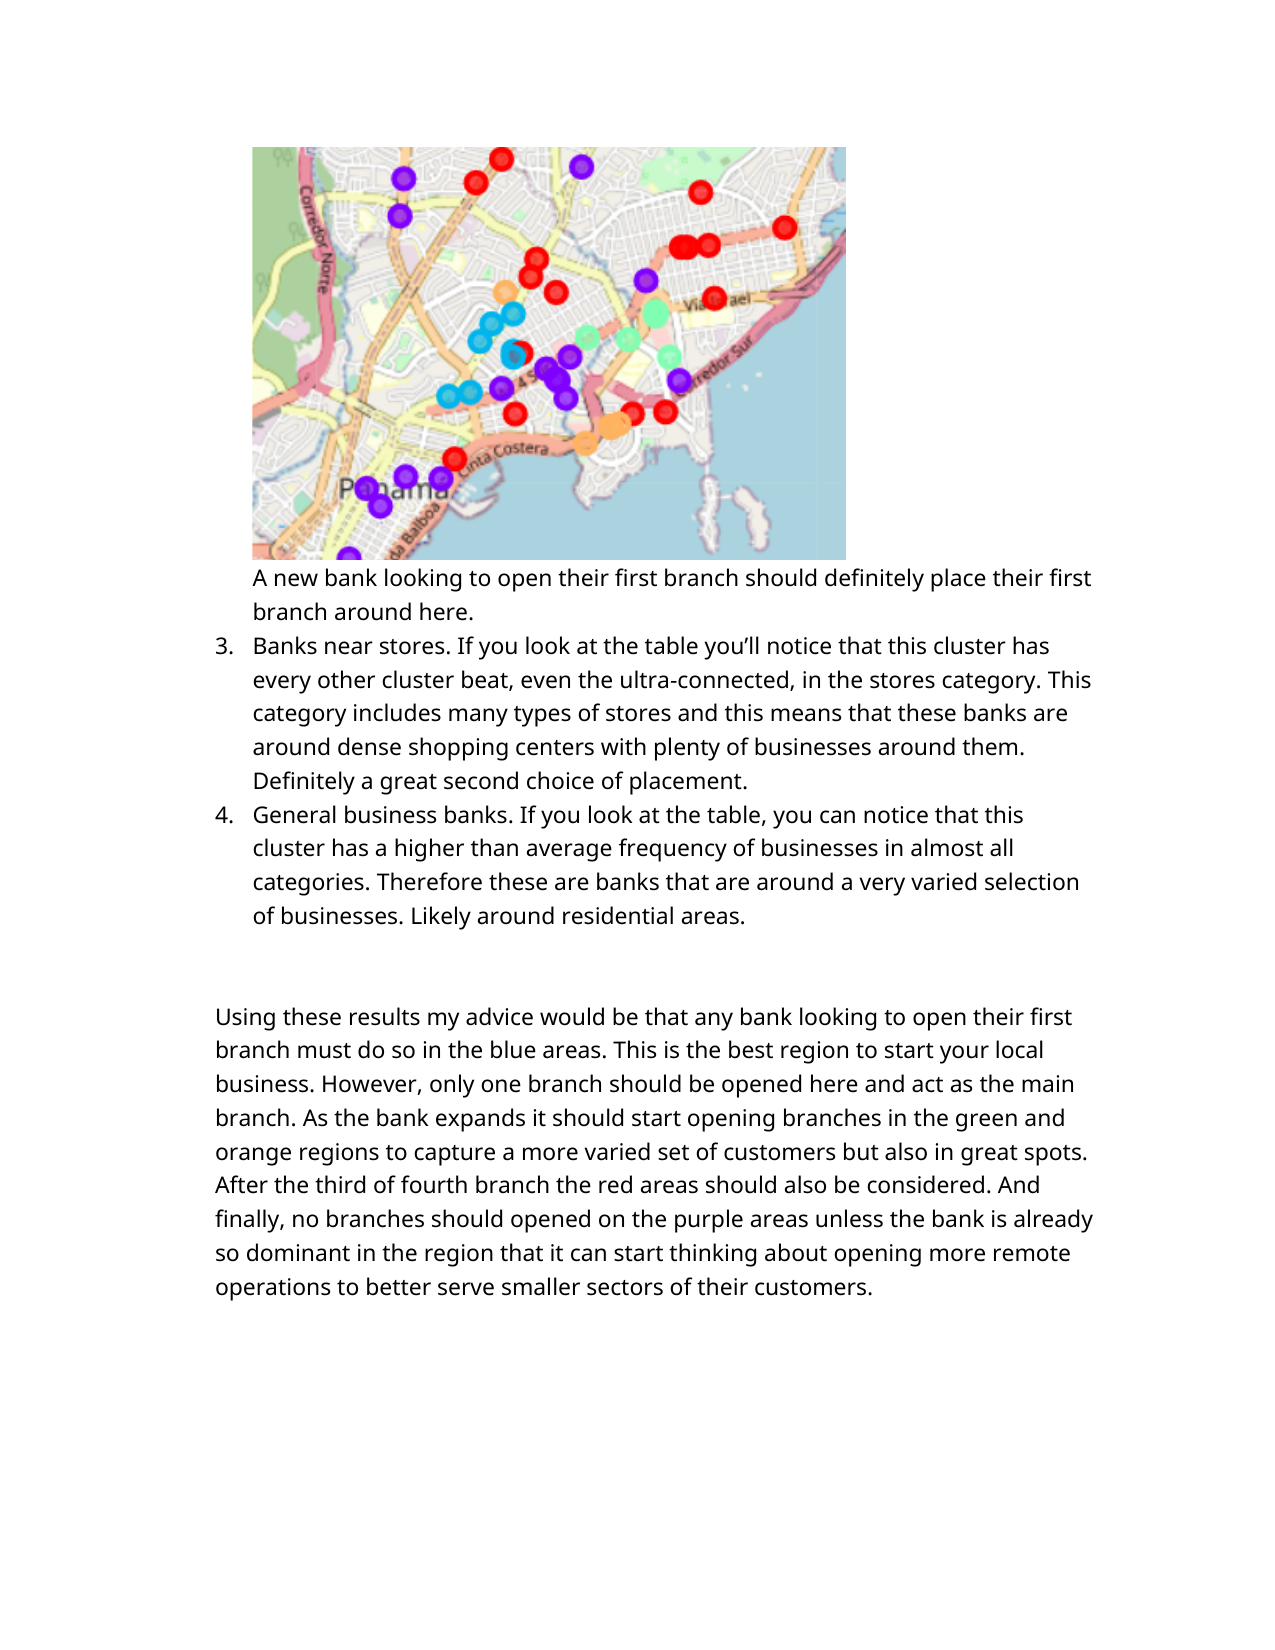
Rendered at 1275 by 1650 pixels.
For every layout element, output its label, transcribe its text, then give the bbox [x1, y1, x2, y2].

text Using these results my advice would be that any bank looking to open their first branch must do so in the blue areas. This is the best region to start your local business. However, only one branch should be opened here and act as the main branch. As the bank expands it should start opening branches in the green and orange regions to capture a more varied set of customers but also in great spots. After the third of fourth branch the red areas should also be considered. And finally, no branches should opened on the purple areas unless the bank is already so dominant in the region that it can start thinking about opening more remote operations to better serve smaller sectors of their customers. [215, 1001, 1098, 1302]
list Banks near stores. If you look at the table you’ll notice that this cluster has every other cluster beat, even the ultra-connected, in the stores category. This category includes many types of stores and this means that these banks are around dense shopping centers with plenty of businesses around them. Definitely a great second choice of placement. [215, 630, 1098, 796]
list General business banks. If you look at the table, you can notice that this cluster has a higher than average frequency of businesses in almost all categories. Therefore these are banks that are around a very varied selection of businesses. Likely around residential areas. [215, 798, 1098, 931]
picture [252, 147, 846, 560]
list A new bank looking to open their first branch should definitely place their first branch around here. [252, 562, 1098, 627]
